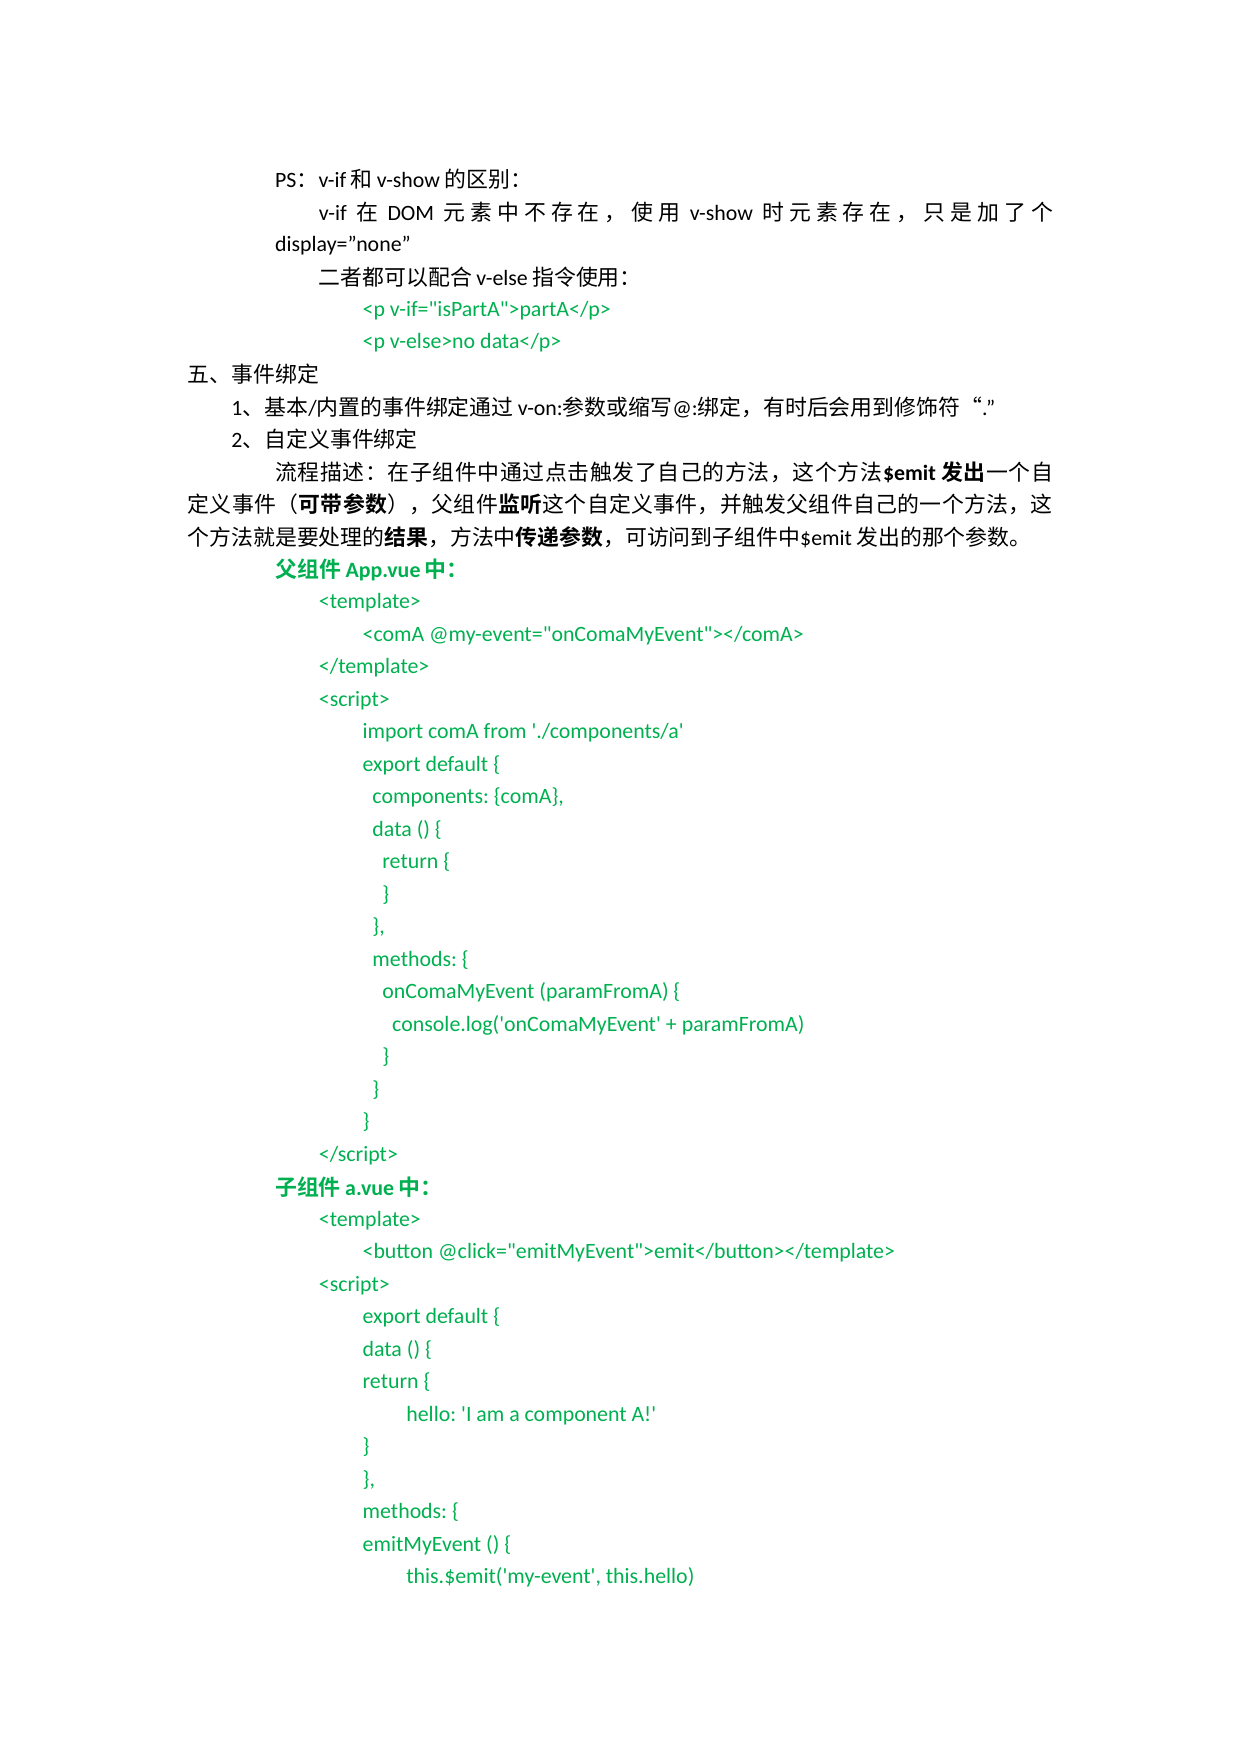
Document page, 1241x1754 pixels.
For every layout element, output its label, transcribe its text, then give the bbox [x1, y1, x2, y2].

list emitMyEvent () { [275, 1527, 1053, 1559]
list <script> [231, 682, 1053, 714]
list } [275, 1429, 1053, 1462]
list export default { [275, 747, 1053, 779]
list }, [275, 909, 1053, 942]
list hello: 'I am a component A!' [275, 1397, 1053, 1429]
list export default { [319, 1299, 1053, 1332]
list </template> [231, 649, 1053, 682]
list <template> [231, 584, 1053, 617]
list <comA @my-event="onComaMyEvent"></comA> [275, 617, 1053, 649]
list 基本/内置的事件绑定通过v-on:参数或缩写@:绑定，有时后会用到修饰符“.” [187, 389, 1053, 422]
list this.$emit('my-event', this.hello) [275, 1559, 1053, 1592]
list } [275, 1072, 1053, 1104]
list <button @click="emitMyEvent">emit</button></template> [275, 1234, 1053, 1267]
list 事件绑定 [187, 357, 1053, 389]
list PS：v-if和v-show的区别： [231, 162, 1053, 194]
list 流程描述：在子组件中通过点击触发了自己的方法，这个方法$emit发出一个自定义事件（可带参数），父组件监听这个自定义事件，并触发父组件自己的一个方法，这个方法就是要处理的结果，方法中传递参数，可访问到子组件中$emit发出的那个参数。 [187, 454, 1053, 552]
list data () { [275, 1332, 1053, 1364]
list import comA from './components/a' [275, 714, 1053, 747]
list } [275, 1039, 1053, 1072]
list methods: { [275, 942, 1053, 974]
list <script> [231, 1267, 1053, 1299]
list return { [275, 844, 1053, 877]
list 父组件App.vue中： [187, 552, 1053, 584]
list methods: { [275, 1494, 1053, 1527]
list <template> [231, 1202, 1053, 1234]
list 子组件a.vue中： [231, 1169, 1053, 1202]
list onComaMyEvent (paramFromA) { [275, 974, 1053, 1007]
list }, [275, 1462, 1053, 1494]
list } [275, 877, 1053, 909]
list <p v-else>no data</p> [319, 324, 1053, 357]
list <p v-if="isPartA">partA</p> [319, 292, 1053, 324]
list data () { [275, 812, 1053, 844]
list v-if在DOM元素中不存在，使用v-show时元素存在，只是加了个display=”none” [275, 194, 1053, 259]
list </script> [231, 1137, 1053, 1169]
list 二者都可以配合v-else指令使用： [275, 259, 1053, 292]
list 自定义事件绑定 [187, 422, 1053, 454]
list return { [275, 1364, 1053, 1397]
list } [275, 1104, 1053, 1137]
list console.log('onComaMyEvent' + paramFromA) [275, 1007, 1053, 1039]
list components: {comA}, [275, 779, 1053, 812]
